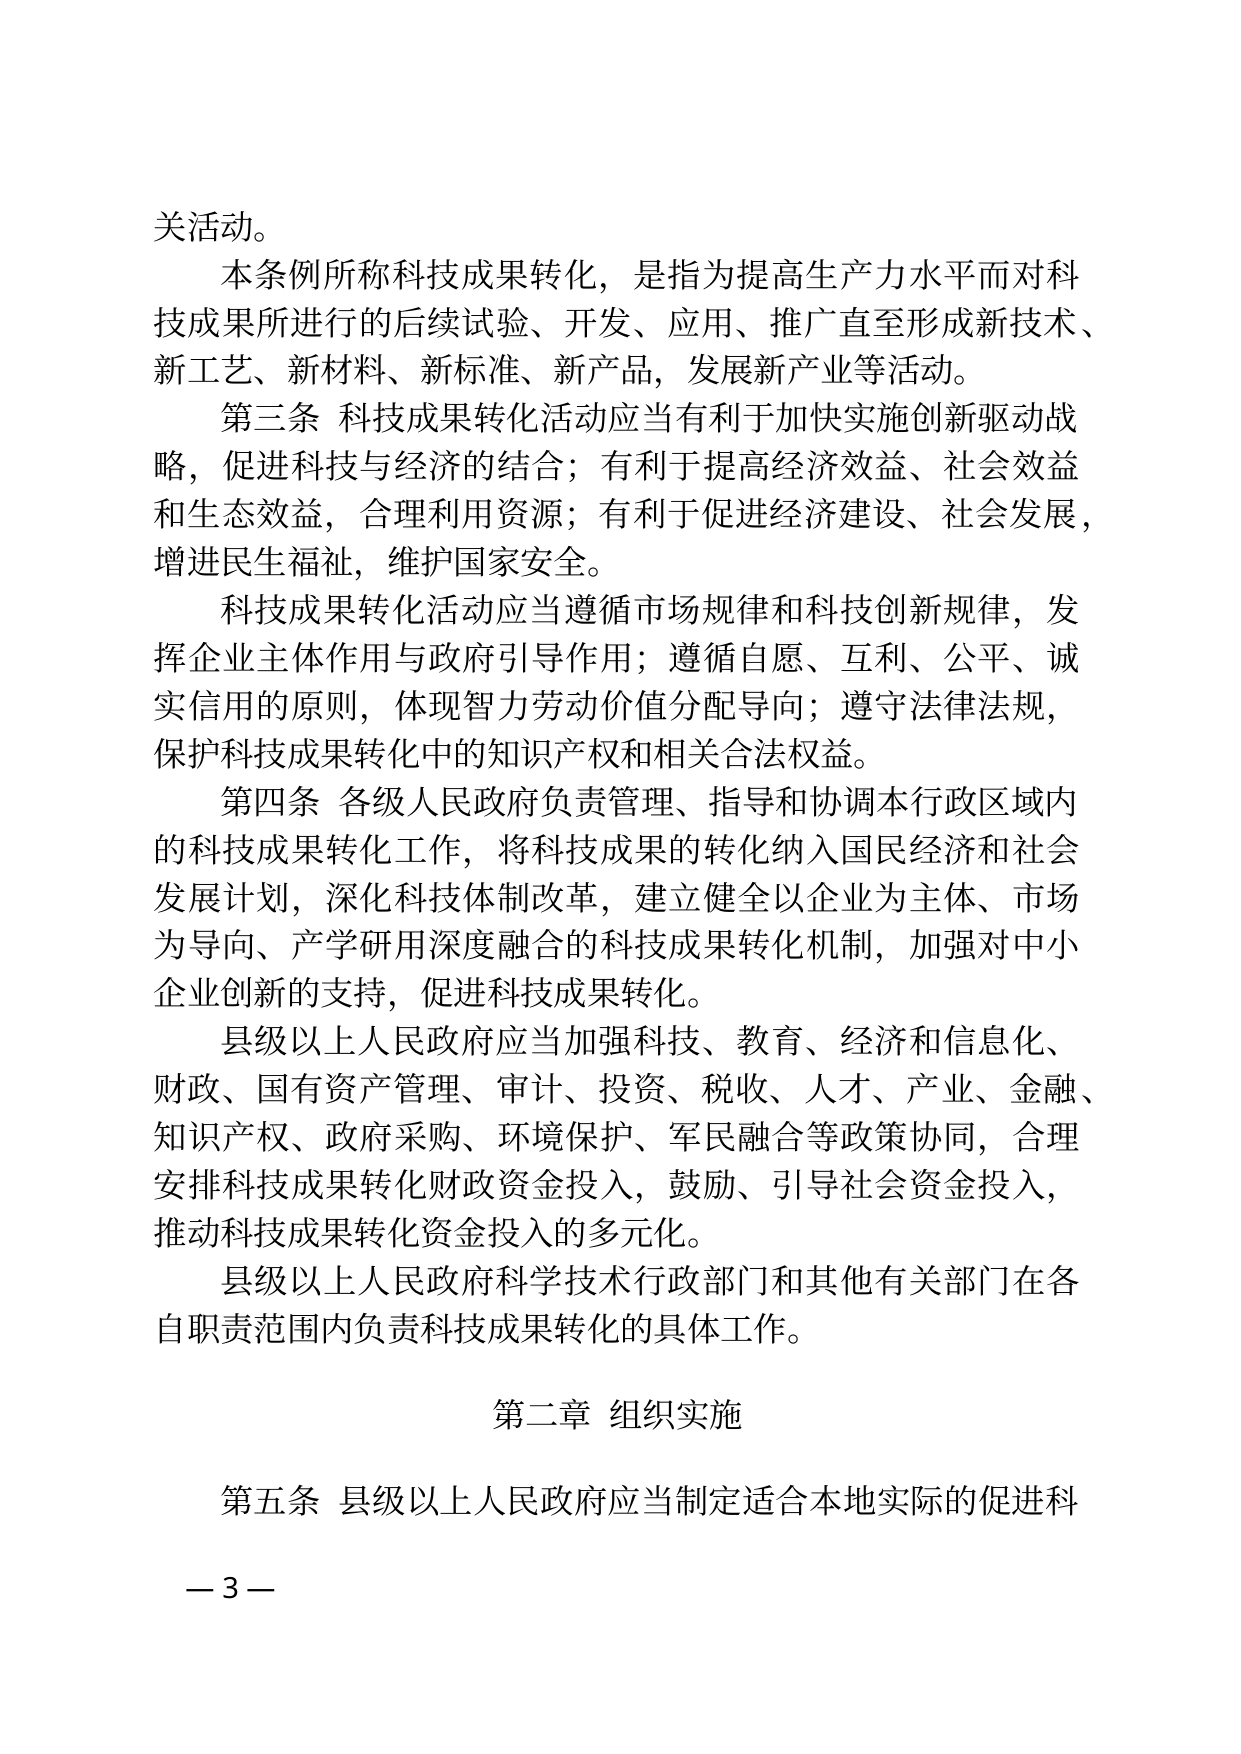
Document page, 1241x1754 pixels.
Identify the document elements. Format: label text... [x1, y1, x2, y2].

text 第三条 科技成果转化活动应当有利于加快实施创新驱动战略，促进科技与经济的结合；有利于提高经济效益、社会效益和生态效益，合理利用资源；有利于促进经济建设、社会发展，增进民生福祉，维护国家安全。 [153, 392, 1081, 584]
text 县级以上人民政府应当加强科技、教育、经济和信息化、财政、国有资产管理、审计、投资、税收、人才、产业、金融、知识产权、政府采购、环境保护、军民融合等政策协同，合理安排科技成果转化财政资金投入，鼓励、引导社会资金投入，推动科技成果转化资金投入的多元化。 [153, 1015, 1081, 1255]
text 第四条 各级人民政府负责管理、指导和协调本行政区域内的科技成果转化工作，将科技成果的转化纳入国民经济和社会发展计划，深化科技体制改革，建立健全以企业为主体、市场为导向、产学研用深度融合的科技成果转化机制，加强对中小企业创新的支持，促进科技成果转化。 [153, 776, 1081, 1015]
text 县级以上人民政府科学技术行政部门和其他有关部门在各自职责范围内负责科技成果转化的具体工作。 [153, 1255, 1081, 1351]
text 科技成果转化活动应当遵循市场规律和科技创新规律，发挥企业主体作用与政府引导作用；遵循自愿、互利、公平、诚实信用的原则，体现智力劳动价值分配导向；遵守法律法规，保护科技成果转化中的知识产权和相关合法权益。 [153, 584, 1081, 776]
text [153, 201, 1081, 249]
text 本条例所称科技成果转化，是指为提高生产力水平而对科技成果所进行的后续试验、开发、应用、推广直至形成新技术、新工艺、新材料、新标准、新产品，发展新产业等活动。 [153, 249, 1081, 392]
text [153, 1475, 1081, 1523]
text 第二章 组织实施 [153, 1389, 1081, 1437]
